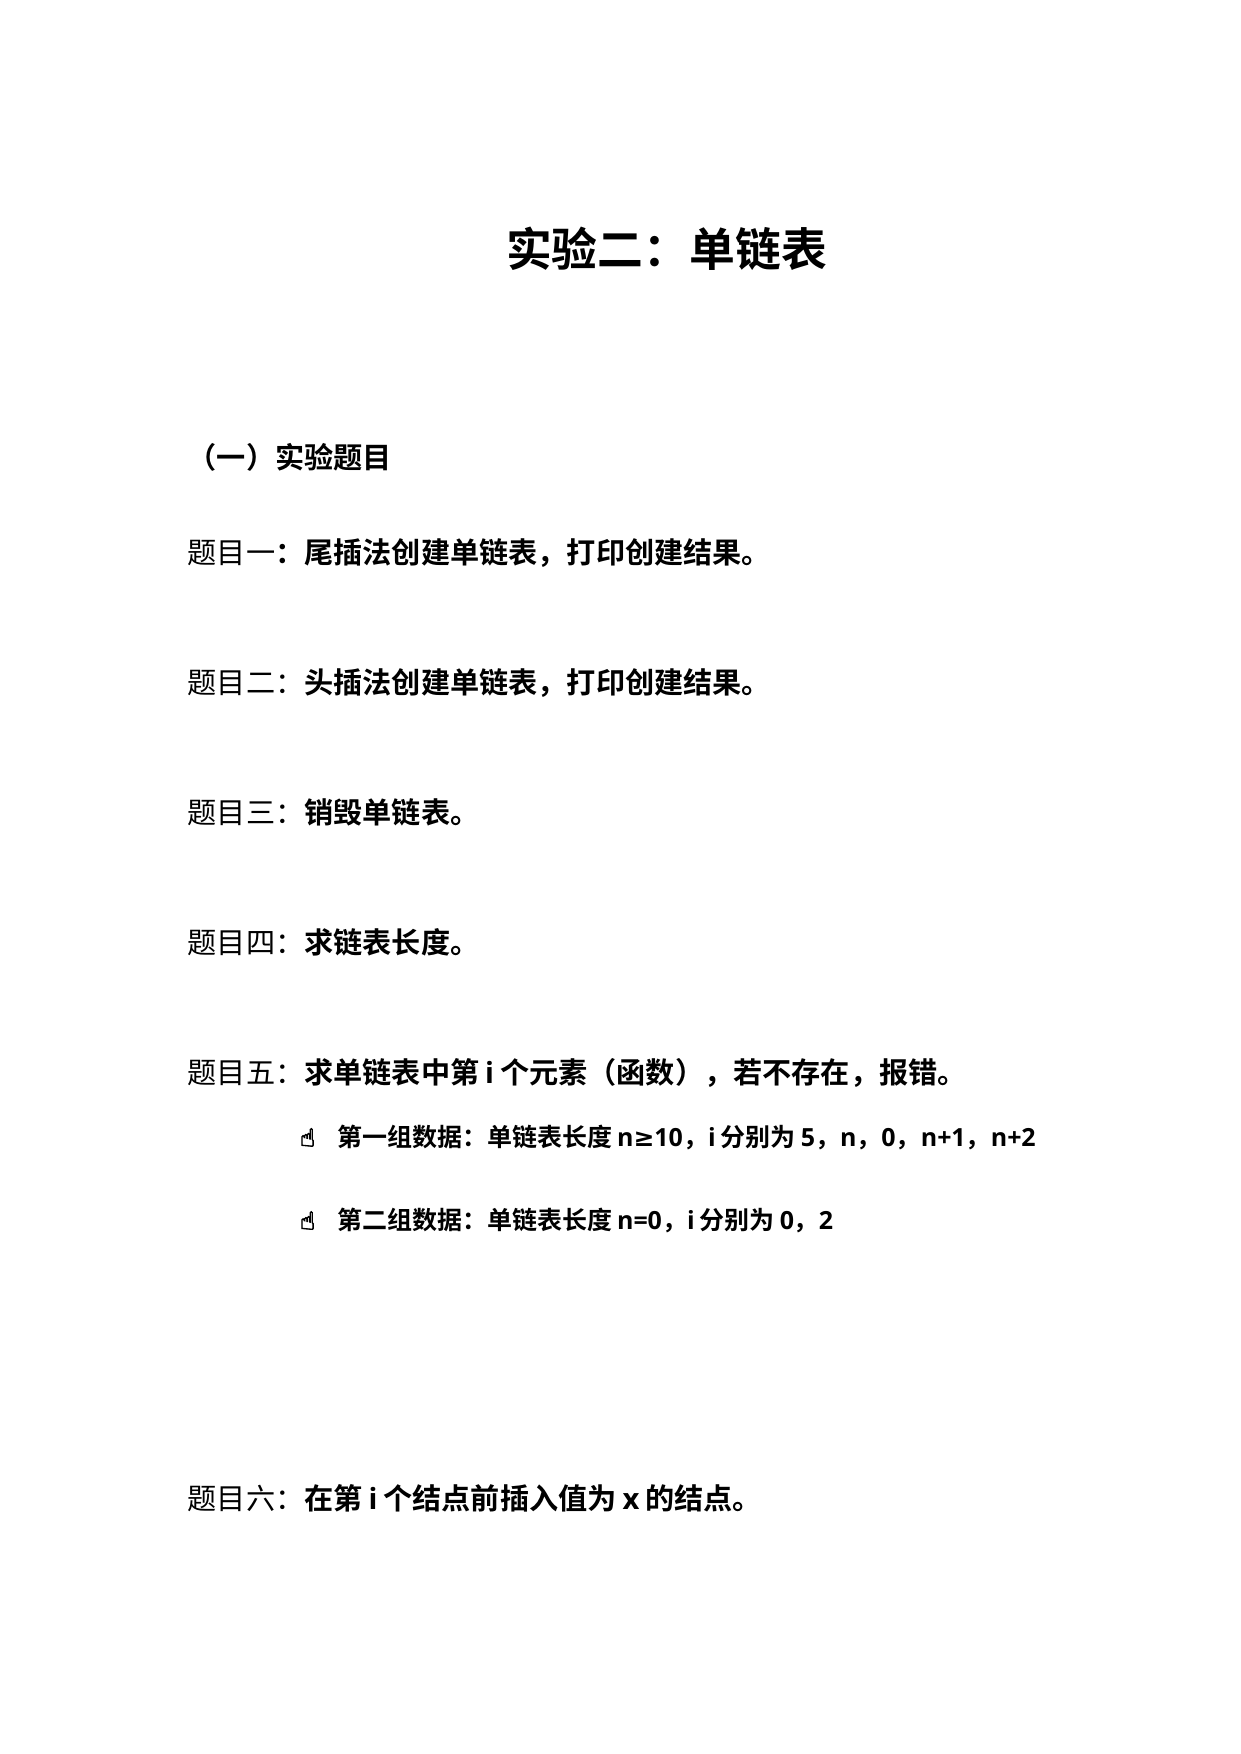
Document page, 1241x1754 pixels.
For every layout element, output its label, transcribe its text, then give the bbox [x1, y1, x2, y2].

text 题目六：在第i个结点前插入值为x的结点。 [187, 1464, 1053, 1529]
text 题目二：头插法创建单链表，打印创建结果。 [187, 648, 1053, 713]
list 第一组数据：单链表长度n≥10，i分别为5，n，0，n+1，n+2 [300, 1103, 1053, 1168]
list 第二组数据：单链表长度n=0，i分别为0，2 [300, 1186, 1053, 1251]
text 题目四：求链表长度。 [187, 908, 1053, 973]
text 题目五：求单链表中第i个元素（函数），若不存在，报错。 [187, 1038, 1053, 1103]
subtitle （一）实验题目 [187, 423, 1053, 488]
text 题目一：尾插法创建单链表，打印创建结果。 [187, 518, 1053, 583]
text 题目三：销毁单链表。 [187, 778, 1053, 843]
subtitle 实验二：单链表 [187, 197, 1053, 295]
